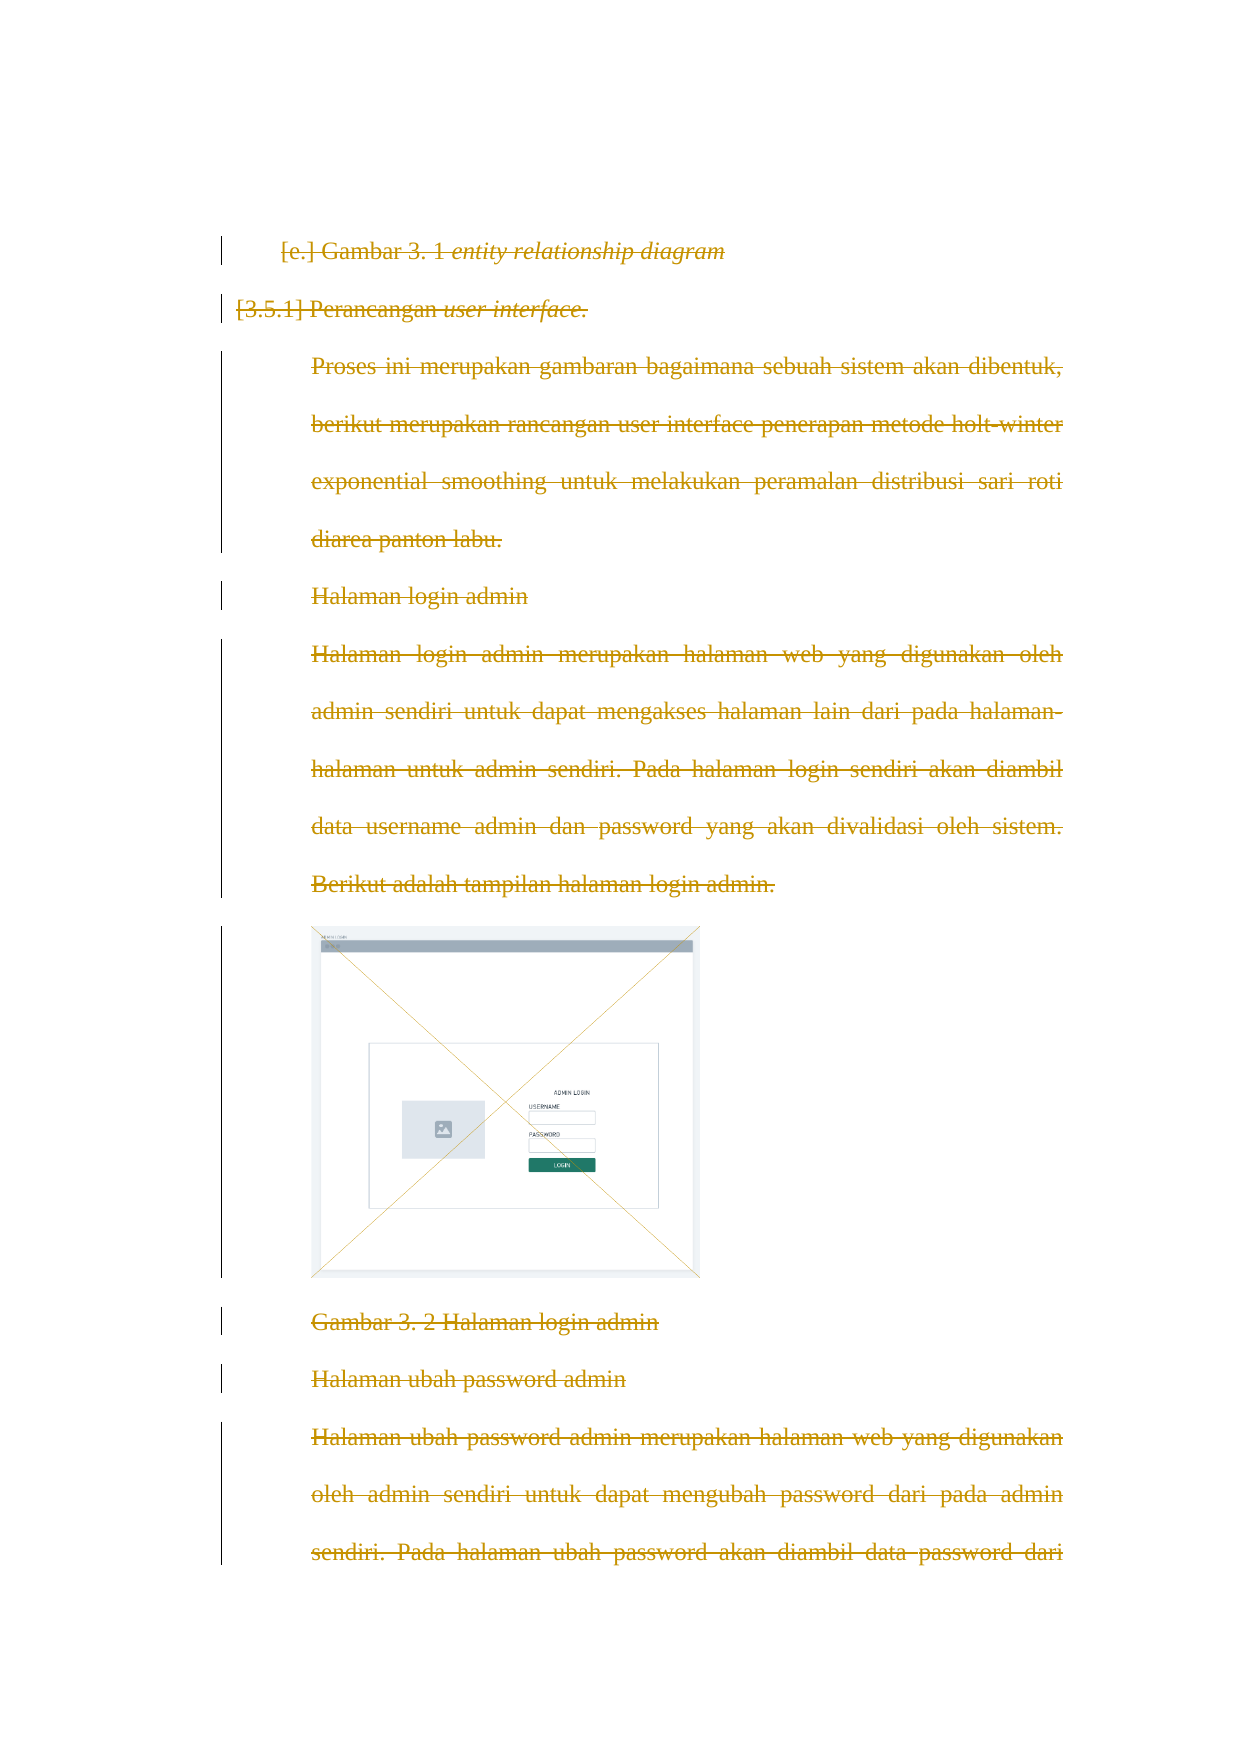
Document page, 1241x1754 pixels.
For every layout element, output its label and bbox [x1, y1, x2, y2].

picture [507, 928, 700, 1276]
picture [313, 1103, 698, 1278]
picture [313, 926, 698, 1101]
picture [311, 928, 504, 1276]
